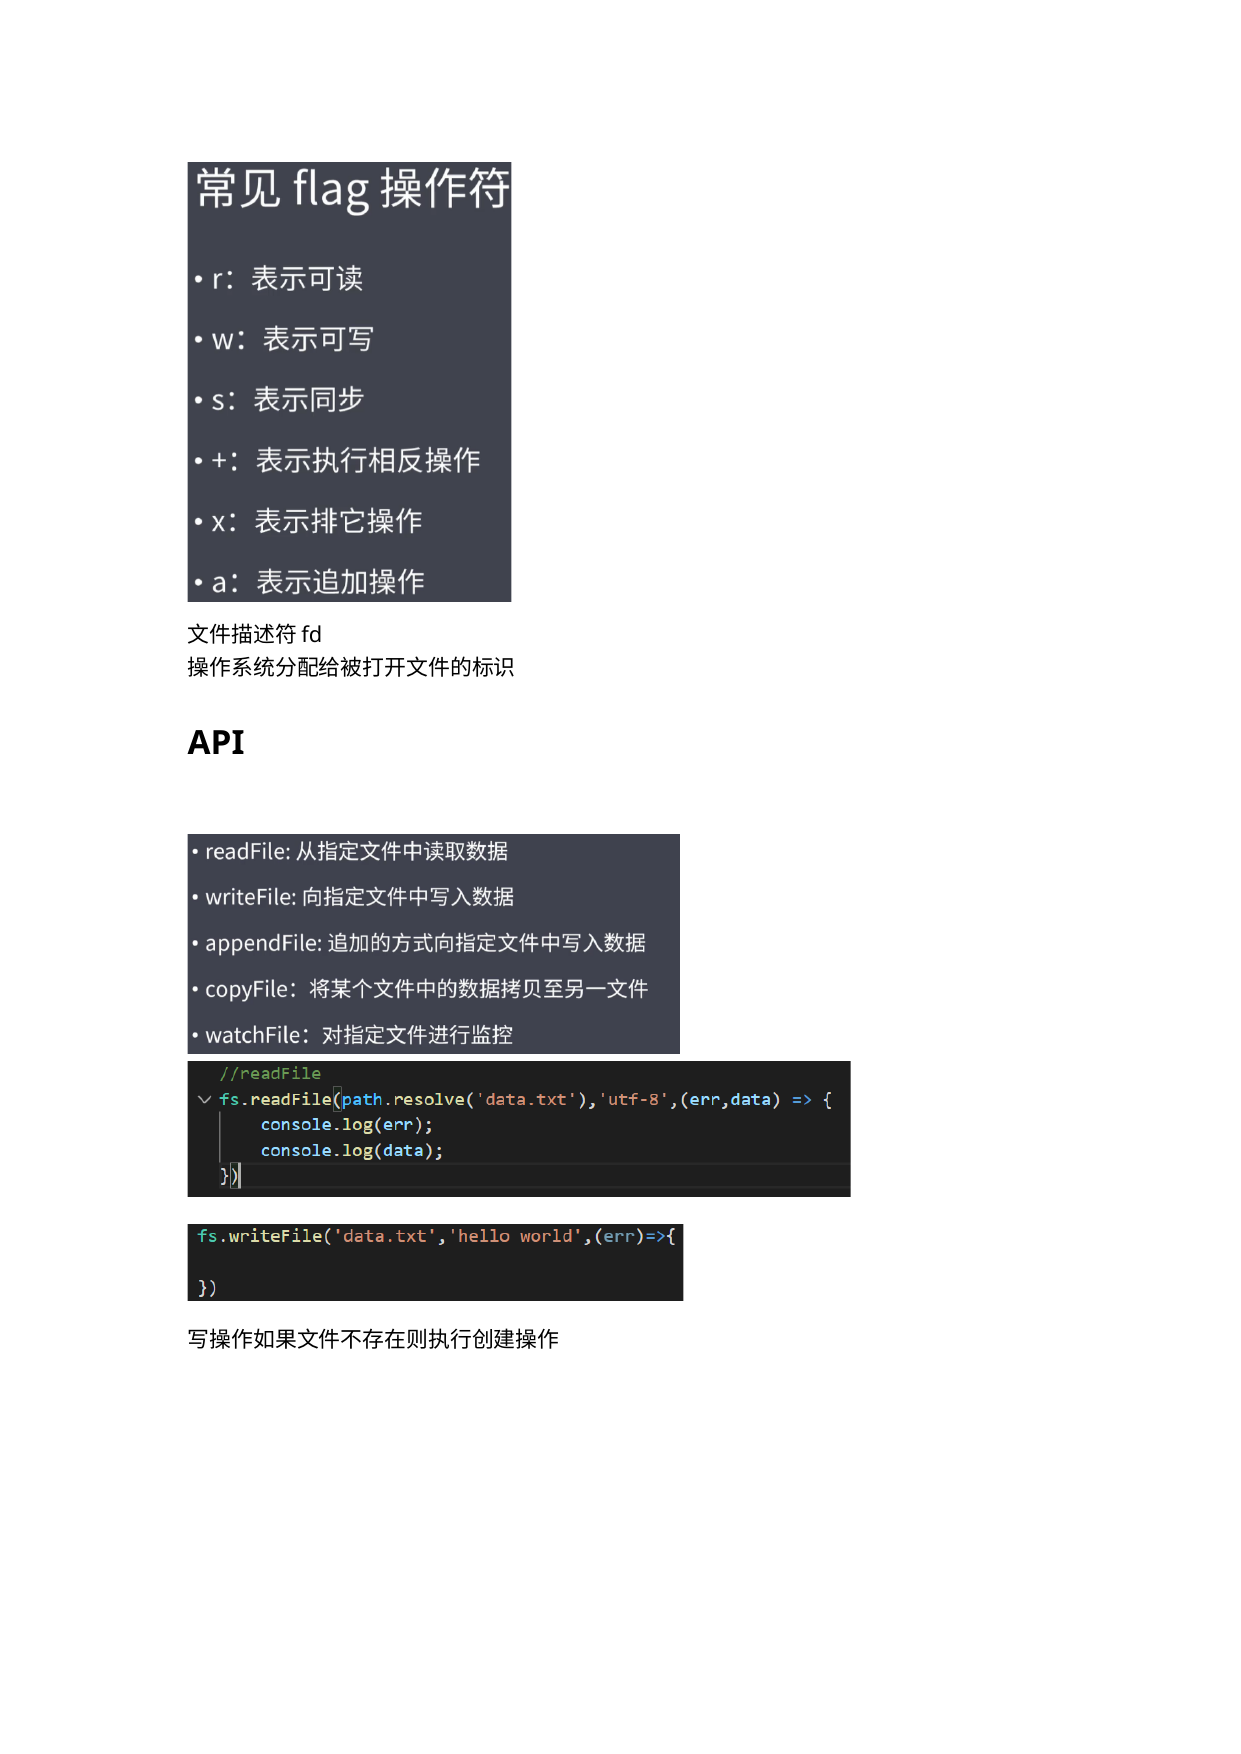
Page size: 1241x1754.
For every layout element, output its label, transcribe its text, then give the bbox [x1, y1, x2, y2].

text 文件描述符fd [187, 617, 1053, 649]
text 操作系统分配给被打开文件的标识 [187, 649, 1053, 682]
text 写操作如果文件不存在则执行创建操作 [187, 1322, 1053, 1354]
picture [187, 1224, 684, 1301]
subtitle API [187, 709, 1053, 774]
picture [187, 162, 512, 602]
picture [187, 834, 680, 1054]
picture [187, 1061, 851, 1197]
